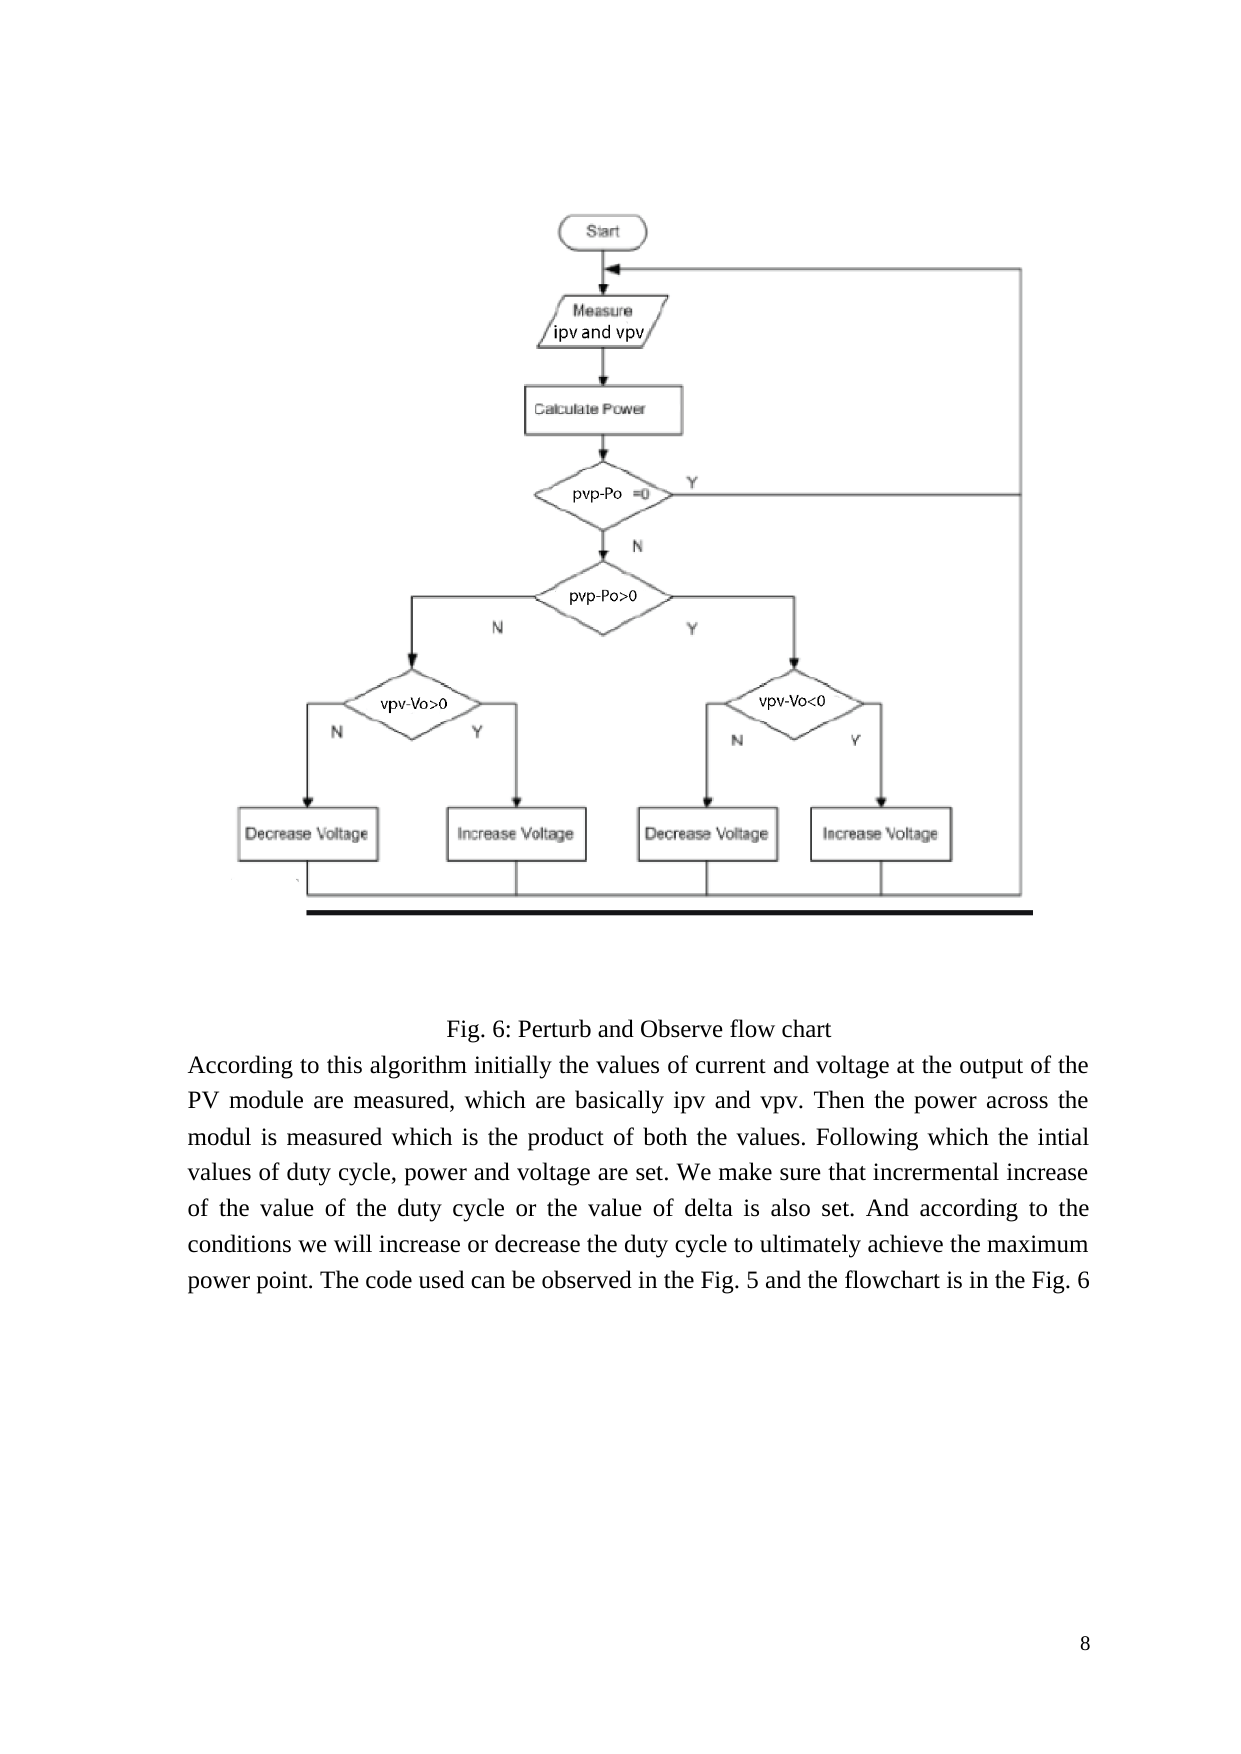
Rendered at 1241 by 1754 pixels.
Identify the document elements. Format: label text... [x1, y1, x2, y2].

picture [197, 150, 1081, 1008]
text According to this algorithm initially the values of current and voltage at the output of the PV module are measured, which are basically ipv and vpv. Then the power across the modul is measured which is the product of both the values. Following which the intial values of duty cycle, power and voltage are set. We make sure that incrermental increase of the value of the duty cycle or the value of delta is also set. And according to the conditions we will increase or decrease the duty cycle to ultimately achieve the maximum power point. The code used can be observed in the Fig. 5 and the flowchart is in the Fig. 6 [187, 1050, 1090, 1294]
text Fig. 6: Perturb and Observe flow chart [187, 1014, 1090, 1042]
